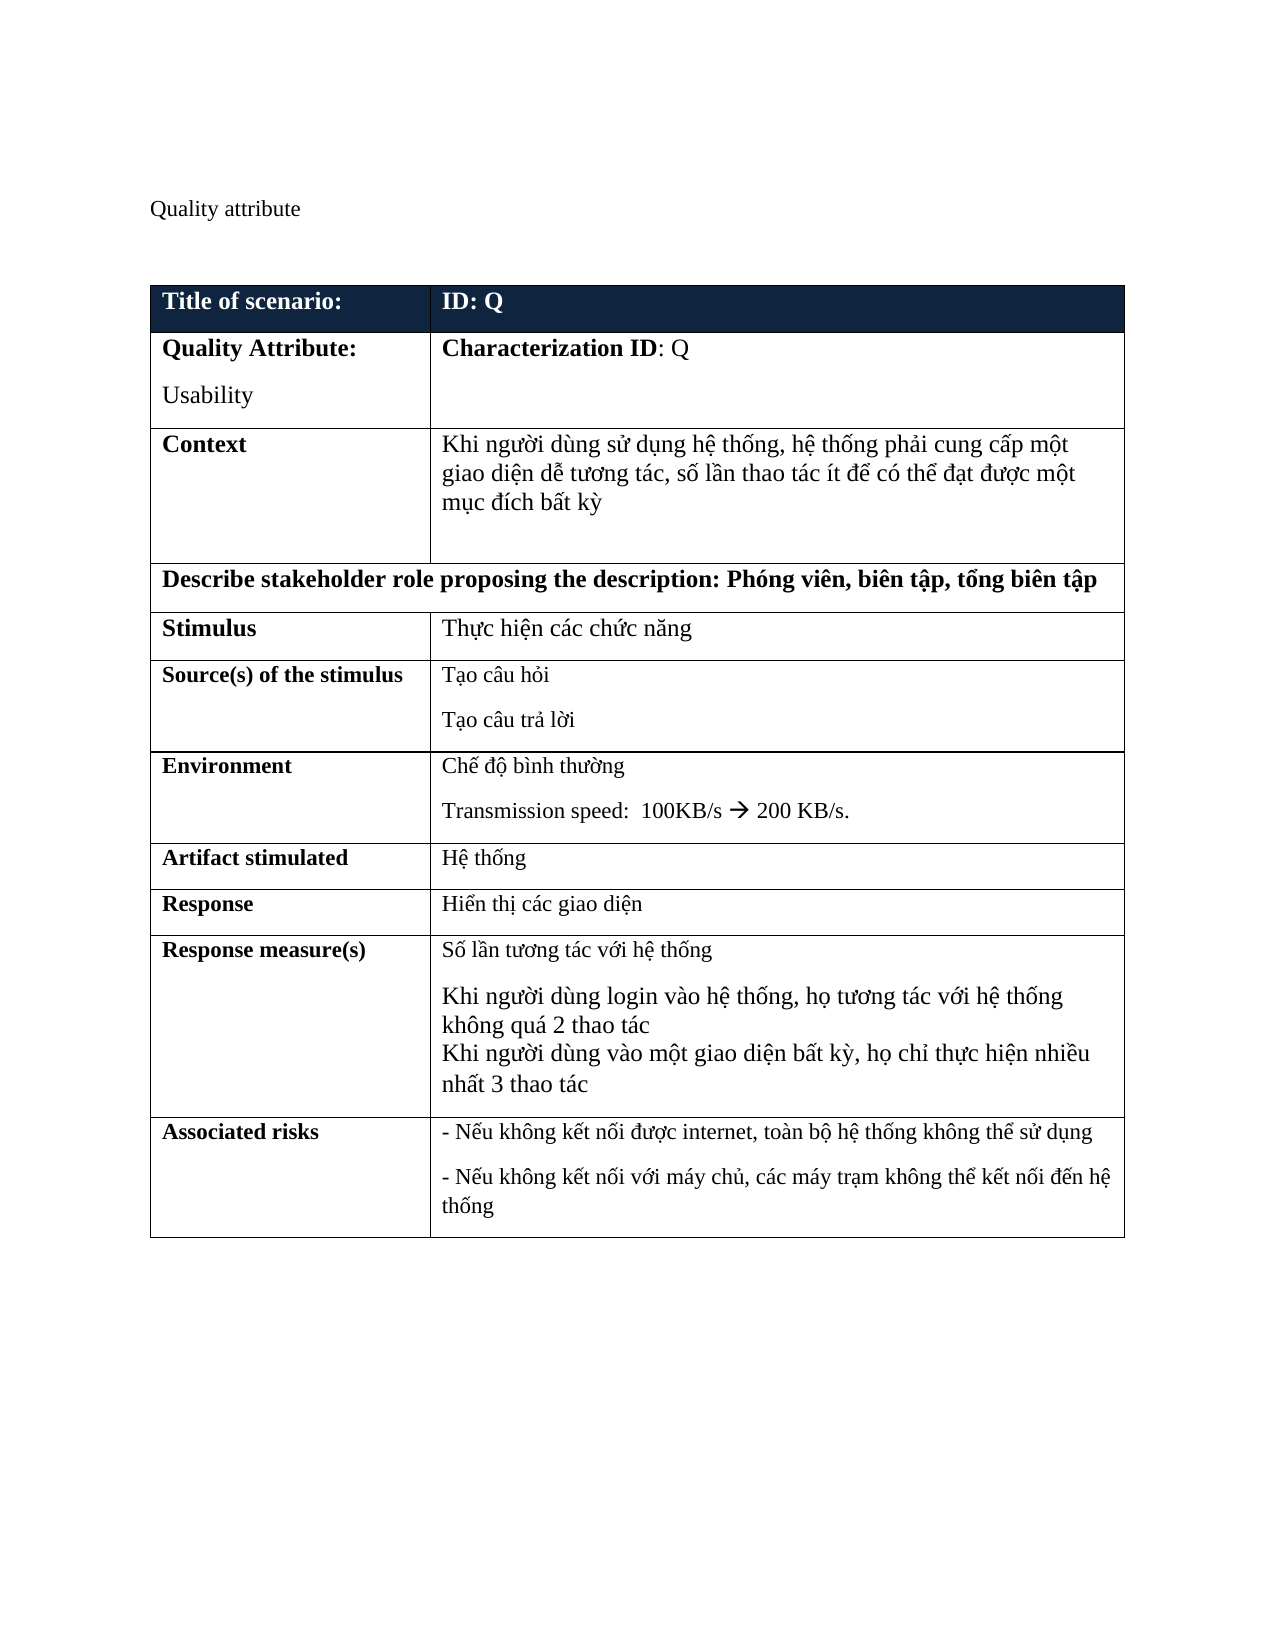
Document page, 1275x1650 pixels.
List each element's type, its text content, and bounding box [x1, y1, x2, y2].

table_cell Describe stakeholder role proposing the description: Phóng viên, biên tập, tổng biên tập [151, 564, 1124, 612]
table_cell Characterization ID: Q [431, 333, 1124, 428]
table_cell Environment [151, 753, 430, 843]
table_cell Khi người dùng sử dụng hệ thống, hệ thống phải cung cấp một giao diện dễ tương tác, số lần thao tác ít để có thể đạt được một mục đích bất kỳ [431, 429, 1124, 563]
table_cell Response measure(s) [151, 936, 430, 1117]
text Quality attribute [150, 195, 1125, 221]
table_cell Hệ thống [431, 844, 1124, 889]
table_cell Stimulus [151, 613, 430, 660]
table_cell Context [151, 429, 430, 563]
table_cell - Nếu không kết nối được internet, toàn bộ hệ thống không thể sử dụng - Nếu không kết nối với máy chủ, các máy trạm không thể kết nối đến hệ thống [431, 1118, 1124, 1237]
table_cell Source(s) of the stimulus [151, 661, 430, 751]
table_cell Tạo câu hỏi Tạo câu trả lời [431, 661, 1124, 751]
table_cell Artifact stimulated [151, 844, 430, 889]
table_header ID: Q [431, 286, 1124, 332]
table_cell Chế độ bình thường Transmission speed: 100KB/s 200 KB/s. [431, 753, 1124, 843]
table_header Title of scenario: [151, 286, 430, 332]
table_cell Hiển thị các giao diện [431, 890, 1124, 935]
table_cell Quality Attribute: Usability [151, 333, 430, 428]
table_cell Response [151, 890, 430, 935]
table_cell Số lần tương tác với hệ thống Khi người dùng login vào hệ thống, họ tương tác với hệ thống không quá 2 thao tác Khi người dùng vào một giao diện bất kỳ, họ chỉ thực hiện nhiều nhất 3 thao tác [431, 936, 1124, 1117]
table_cell Associated risks [151, 1118, 430, 1237]
table_cell Thực hiện các chức năng [431, 613, 1124, 660]
